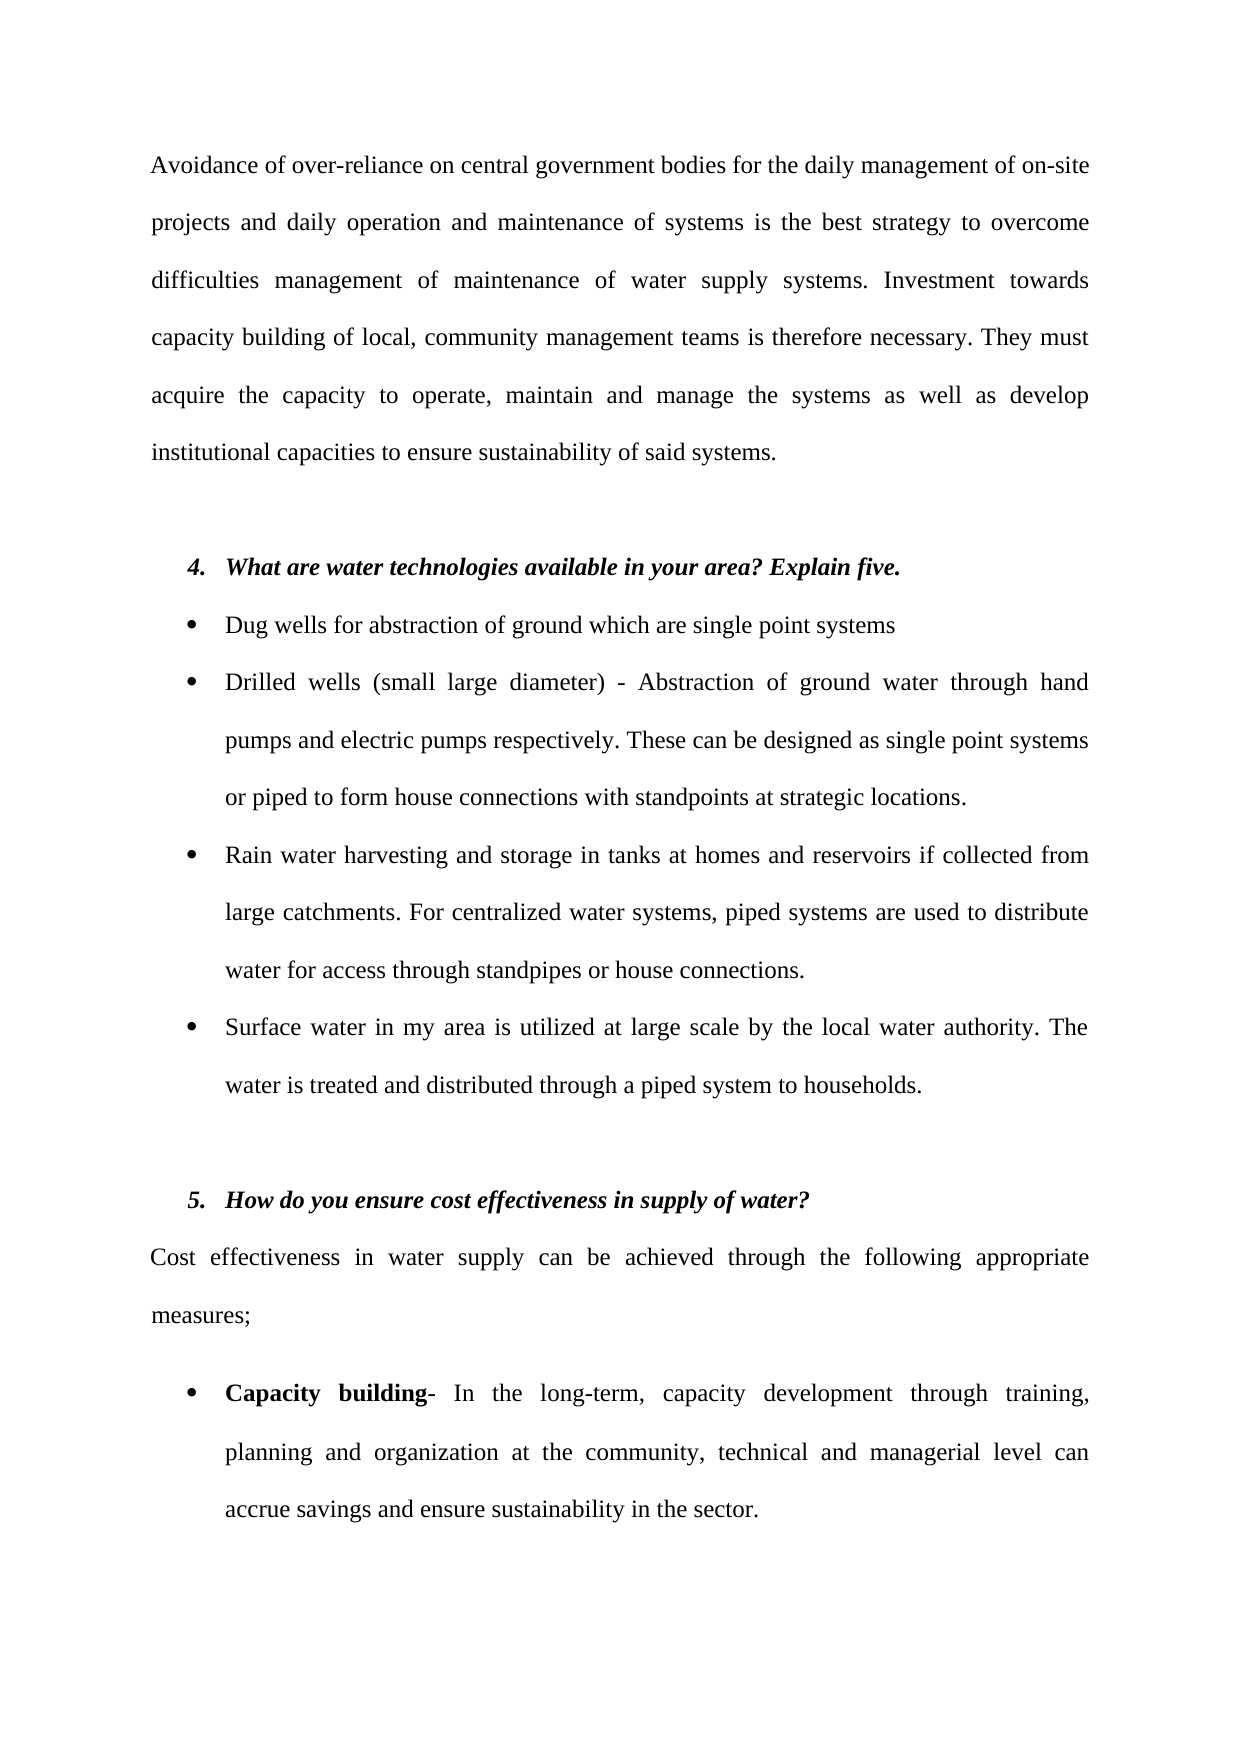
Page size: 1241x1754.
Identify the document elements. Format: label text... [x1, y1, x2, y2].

list What are water technologies available in your area? Explain five. [187, 552, 1090, 581]
list How do you ensure cost effectiveness in supply of water? [187, 1185, 1090, 1214]
list Rain water harvesting and storage in tanks at homes and reservoirs if collected from large catchments. For centralized water systems, piped systems are used to distribute water for access through standpipes or house connections. [187, 840, 1090, 984]
text Cost effectiveness in water supply can be achieved through the following appropriate measures; [150, 1242, 1090, 1329]
list Drilled wells (small large diameter) - Abstraction of ground water through hand pumps and electric pumps respectively. These can be designed as single point systems or piped to form house connections with standpoints at strategic locations. [187, 667, 1090, 811]
list Dug wells for abstraction of ground which are single point systems [187, 610, 1090, 639]
list Surface water in my area is utilized at large scale by the local water authority. The water is treated and distributed through a piped system to households. [187, 1012, 1090, 1099]
list Capacity building- In the long-term, capacity development through training, planning and organization at the community, technical and managerial level can accrue savings and ensure sustainability in the sector. [187, 1378, 1090, 1523]
text Avoidance of over-reliance on central government bodies for the daily management of on-site projects and daily operation and maintenance of systems is the best strategy to overcome difficulties management of maintenance of water supply systems. Investment towards capacity building of local, community management teams is therefore necessary. They must acquire the capacity to operate, maintain and manage the systems as well as develop institutional capacities to ensure sustainability of said systems. [150, 150, 1090, 466]
